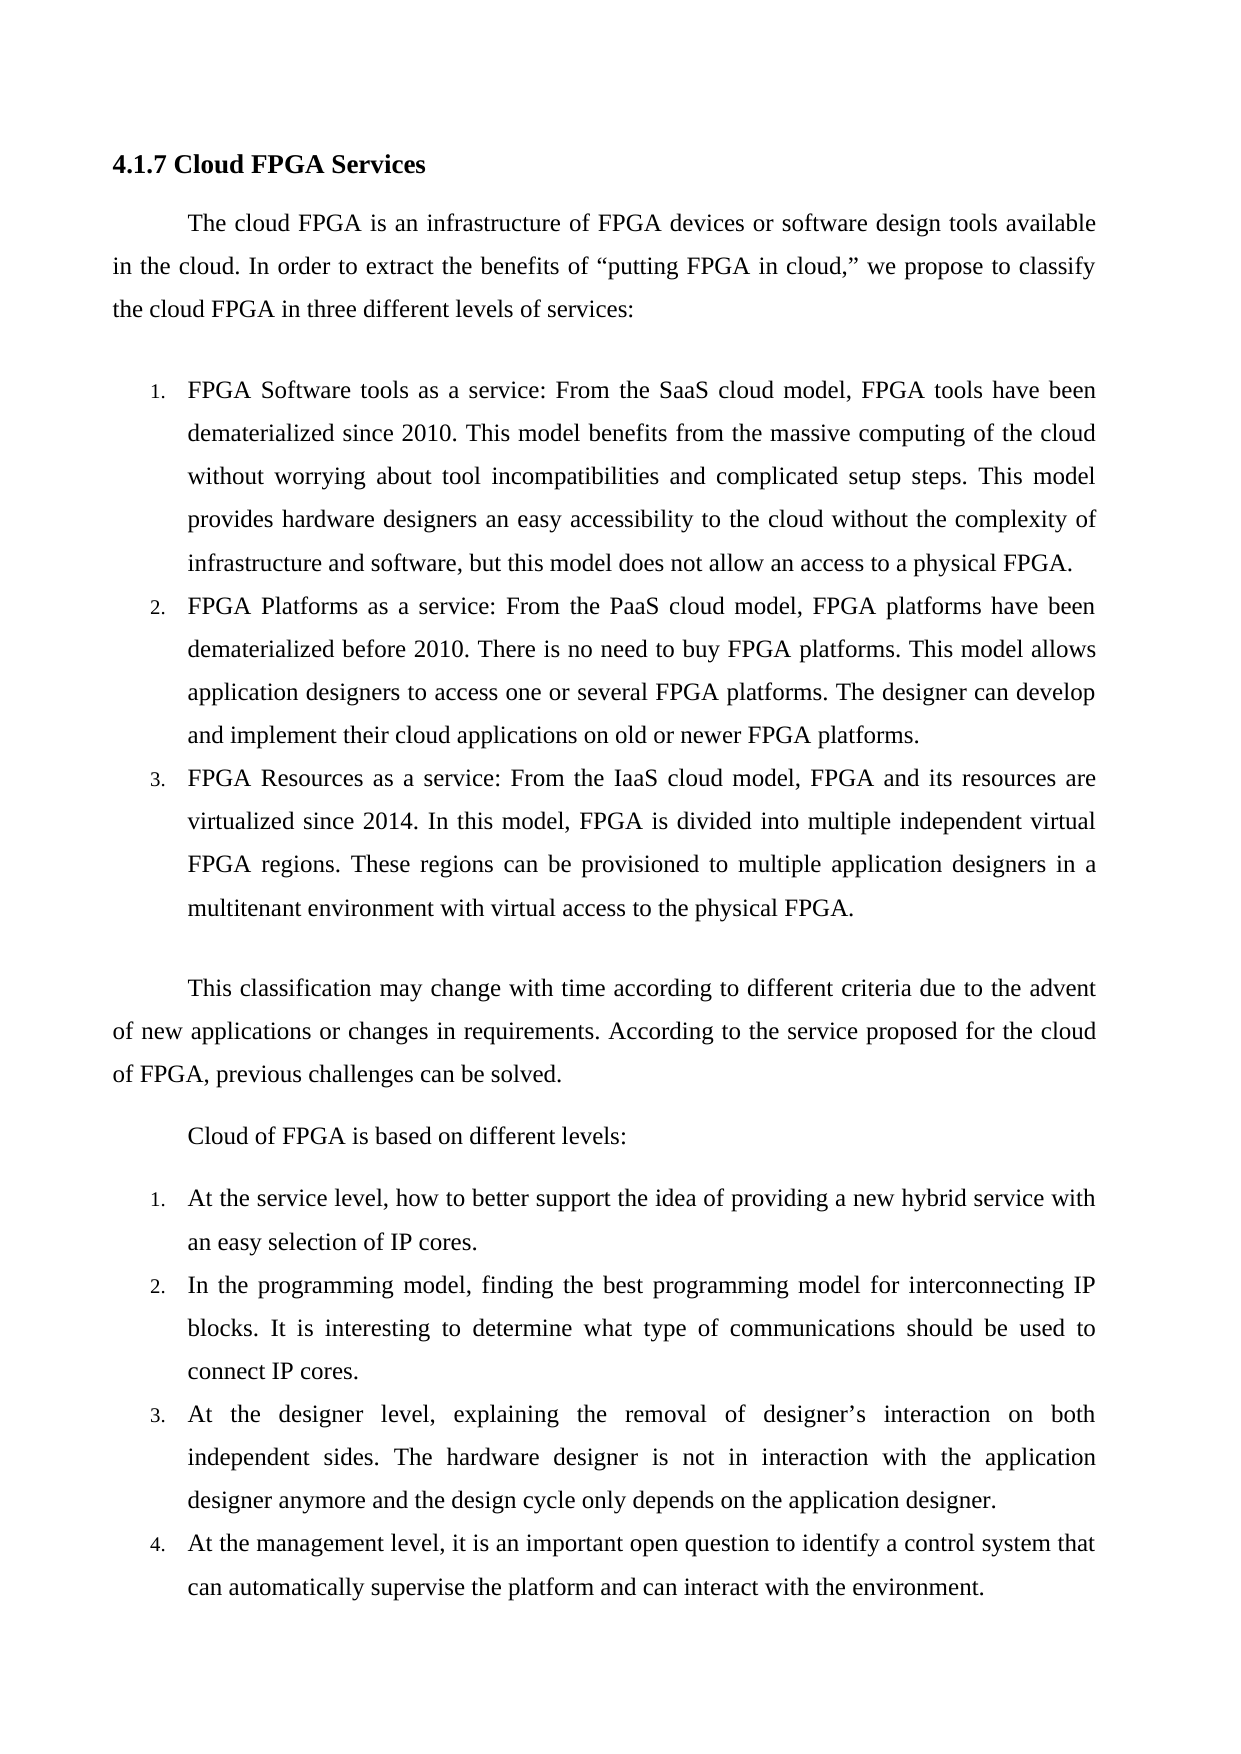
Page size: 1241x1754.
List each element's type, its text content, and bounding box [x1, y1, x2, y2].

list FPGA Platforms as a service: From the PaaS cloud model, FPGA platforms have been dematerialized before 2010. There is no need to buy FPGA platforms. This model allows application designers to access one or several FPGA platforms. The designer can develop and implement their cloud applications on old or newer FPGA platforms. [150, 591, 1097, 749]
text The cloud FPGA is an infrastructure of FPGA devices or software design tools available in the cloud. In order to extract the benefits of “putting FPGA in cloud,” we propose to classify the cloud FPGA in three different levels of services: [112, 208, 1097, 323]
list FPGA Resources as a service: From the IaaS cloud model, FPGA and its resources are virtualized since 2014. In this model, FPGA is divided into multiple independent virtual FPGA regions. These regions can be provisioned to multiple application designers in a multitenant environment with virtual access to the physical FPGA. [150, 763, 1097, 921]
list FPGA Software tools as a service: From the SaaS cloud model, FPGA tools have been dematerialized since 2010. This model benefits from the massive computing of the cloud without worrying about tool incompatibilities and complicated setup steps. This model provides hardware designers an easy accessibility to the cloud without the complexity of infrastructure and software, but this model does not allow an access to a physical FPGA. [150, 375, 1097, 576]
subtitle Cloud FPGA Services [112, 148, 1159, 179]
text Cloud of FPGA is based on different levels: [187, 1121, 1159, 1150]
text This classification may change with time according to different criteria due to the advent of new applications or changes in requirements. According to the service proposed for the cloud of FPGA, previous challenges can be solved. [112, 973, 1097, 1088]
list At the management level, it is an important open question to identify a control system that can automatically supervise the platform and can interact with the environment. [150, 1528, 1097, 1600]
list At the designer level, explaining the removal of designer’s interaction on both independent sides. The hardware designer is not in interaction with the application designer anymore and the design cycle only depends on the application designer. [150, 1399, 1097, 1514]
list At the service level, how to better support the idea of providing a new hybrid service with an easy selection of IP cores. [150, 1183, 1097, 1255]
list In the programming model, finding the best programming model for interconnecting IP blocks. It is interesting to determine what type of communications should be used to connect IP cores. [150, 1270, 1097, 1385]
